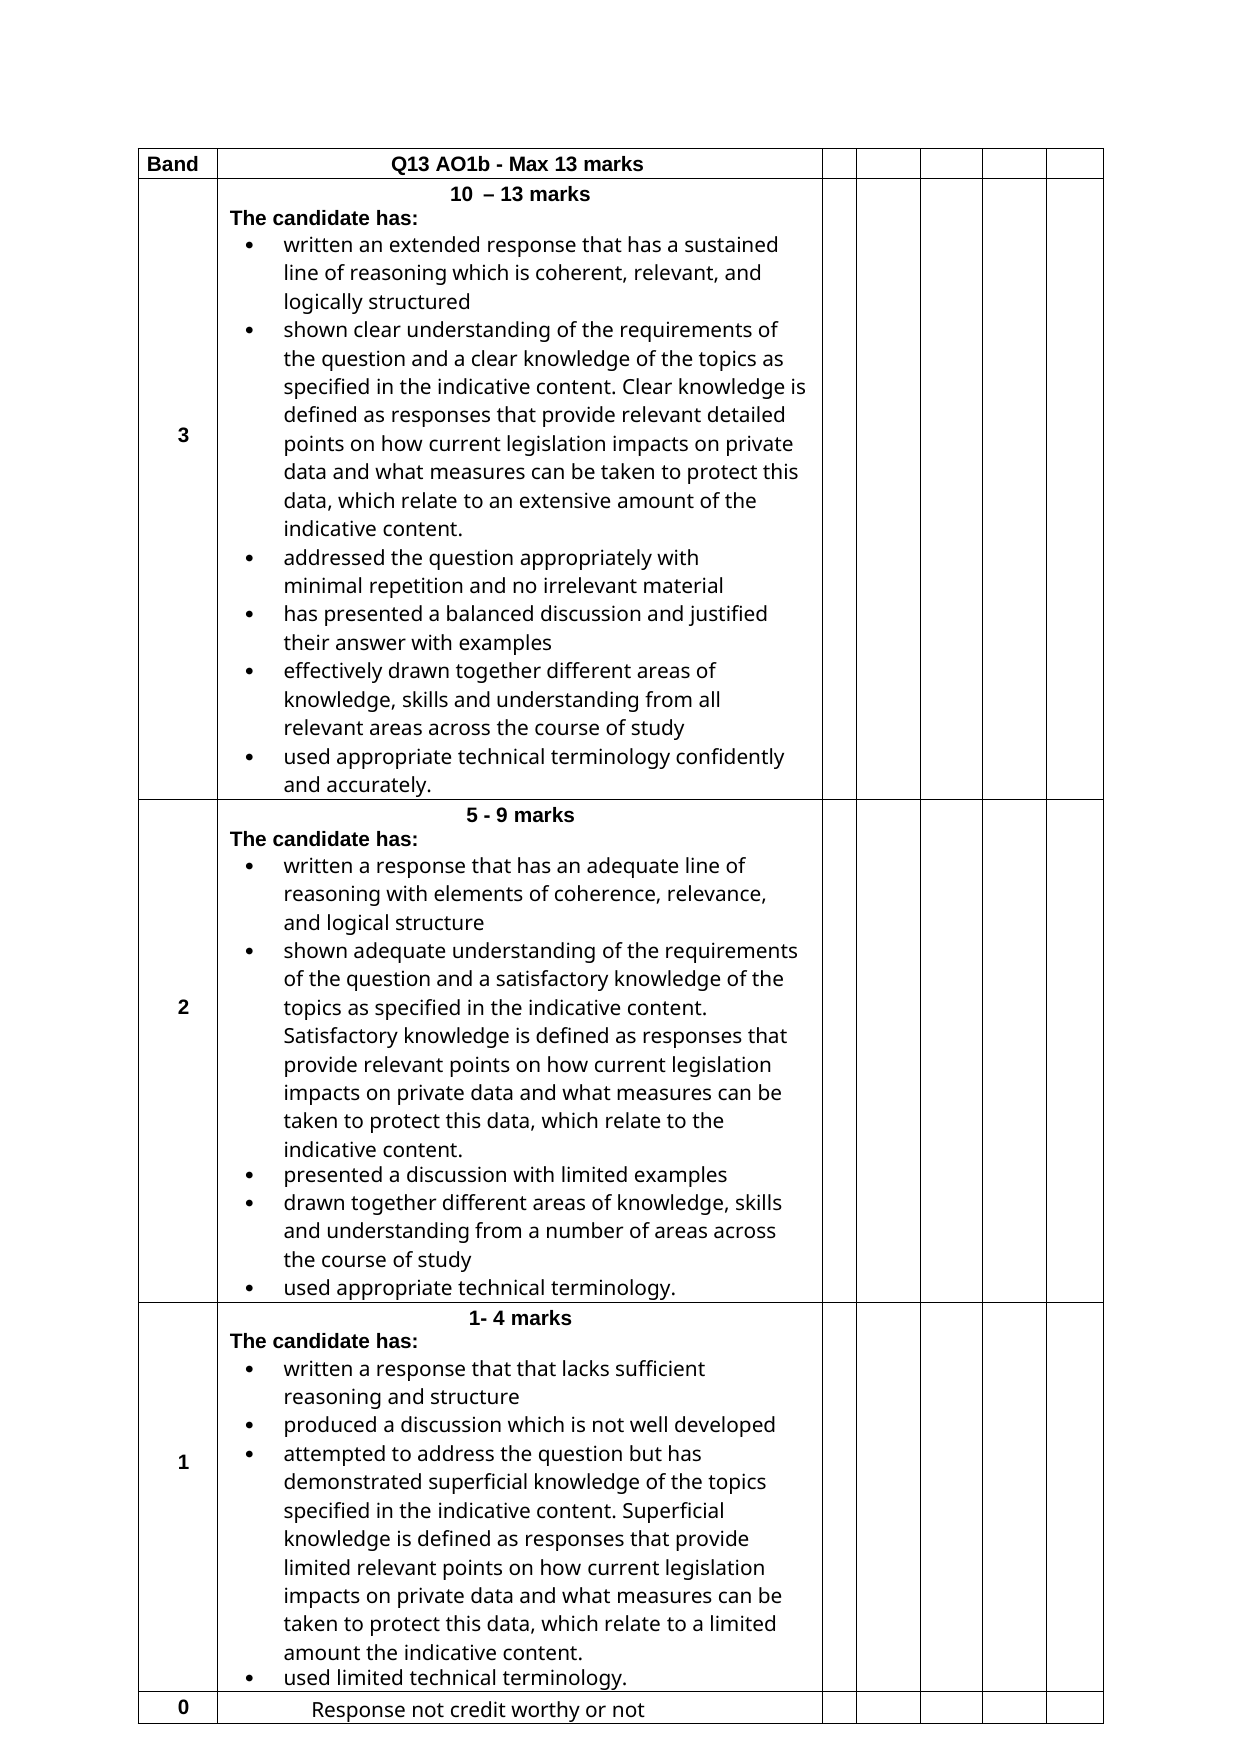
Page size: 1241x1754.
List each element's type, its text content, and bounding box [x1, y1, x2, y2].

table_cell [1047, 1303, 1103, 1691]
table_header [857, 149, 920, 178]
table_header Band [139, 149, 217, 178]
table_cell 2 [139, 800, 217, 1302]
table_cell [823, 179, 856, 799]
table_cell [983, 1303, 1046, 1691]
table_header [921, 149, 982, 178]
table_cell [921, 179, 982, 799]
table_cell 3 [139, 179, 217, 799]
table_cell [823, 800, 856, 1302]
table_cell [857, 800, 920, 1302]
table_cell 1 [139, 1303, 217, 1691]
table_header [983, 149, 1046, 178]
table_cell [921, 1303, 982, 1691]
table_cell [921, 1692, 982, 1723]
table_cell 5 - 9 marks The candidate has: written a response that has an adequate line of reasoning with elements of coherence, relevance, and logical structure shown adequate understanding of the requirements of the question and a satisfactory knowledge of the topics as specified in the indicative content. Satisfactory knowledge is defined as responses that provide relevant points on how current legislation impacts on private data and what measures can be taken to protect this data, which relate to the indicative content. presented a discussion with limited examples drawn together different areas of knowledge, skills and understanding from a number of areas across the course of study used appropriate technical terminology. [218, 800, 822, 1302]
table_cell [1047, 800, 1103, 1302]
table_cell [983, 800, 1046, 1302]
table_cell [1047, 1692, 1103, 1723]
table_cell 1- 4 marks The candidate has: written a response that that lacks sufficient reasoning and structure produced a discussion which is not well developed attempted to address the question but has demonstrated superficial knowledge of the topics specified in the indicative content. Superficial knowledge is defined as responses that provide limited relevant points on how current legislation impacts on private data and what measures can be taken to protect this data, which relate to a limited amount the indicative content. used limited technical terminology. [218, 1303, 822, 1691]
table_cell [983, 179, 1046, 799]
table_cell [1047, 179, 1103, 799]
table_header [823, 149, 856, 178]
table_cell 10 – 13 marks The candidate has: written an extended response that has a sustained line of reasoning which is coherent, relevant, and logically structured shown clear understanding of the requirements of the question and a clear knowledge of the topics as specified in the indicative content. Clear knowledge is defined as responses that provide relevant detailed points on how current legislation impacts on private data and what measures can be taken to protect this data, which relate to an extensive amount of the indicative content. addressed the question appropriately with minimal repetition and no irrelevant material has presented a balanced discussion and justified their answer with examples effectively drawn together different areas of knowledge, skills and understanding from all relevant areas across the course of study used appropriate technical terminology confidently and accurately. [218, 179, 822, 799]
table_cell [857, 179, 920, 799]
table_header Q13 AO1b - Max 13 marks [218, 149, 822, 178]
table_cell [218, 1692, 822, 1723]
table_cell [823, 1303, 856, 1691]
table_cell [857, 1692, 920, 1723]
table_cell [983, 1692, 1046, 1723]
table_cell [921, 800, 982, 1302]
table_cell [857, 1303, 920, 1691]
table_cell [823, 1692, 856, 1723]
table_header [1047, 149, 1103, 178]
table_cell 0 [139, 1692, 217, 1723]
